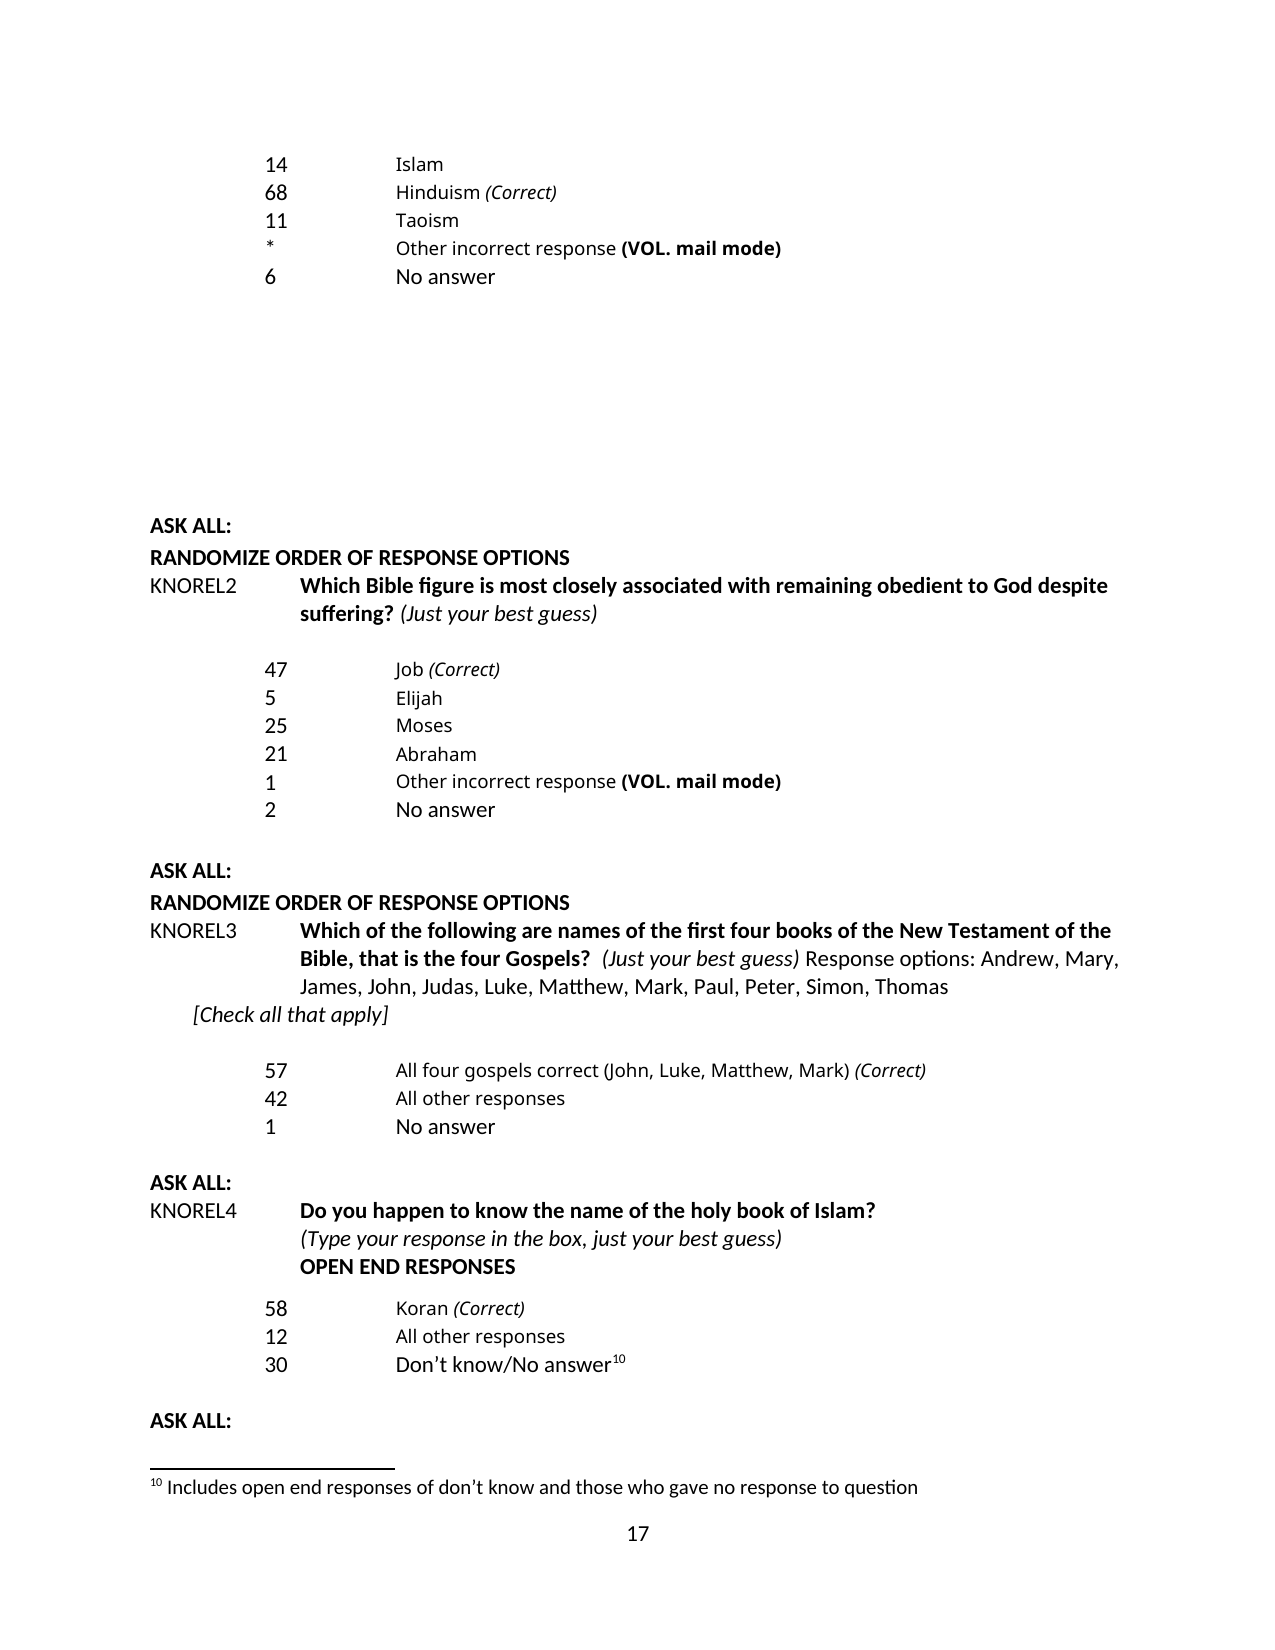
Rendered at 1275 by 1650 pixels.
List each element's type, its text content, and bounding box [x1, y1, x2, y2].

table_cell No answer [384, 796, 722, 824]
text ASK ALL: [150, 511, 1125, 539]
text ASK ALL: [150, 1406, 1125, 1434]
table_cell 1 [253, 1112, 384, 1140]
table_cell Elijah [384, 684, 853, 712]
table_cell 25 [253, 712, 384, 739]
table_cell 30 [253, 1350, 384, 1378]
text OPEN END RESPONSES [225, 1252, 1125, 1280]
table_cell 2 [253, 796, 384, 824]
table_header 57 [253, 1056, 384, 1084]
text KNOREL2 Which Bible figure is most closely associated with remaining obedient to God despite suffering? (Just your best guess) [150, 571, 1125, 627]
table_cell 68 [253, 178, 384, 206]
table_cell 12 [253, 1322, 384, 1350]
text [Check all that apply] [187, 1000, 1125, 1028]
table_header Koran (Correct) [384, 1294, 937, 1322]
table_cell Taoism [384, 206, 844, 234]
table_header All four gospels correct (John, Luke, Matthew, Mark) (Correct) [384, 1056, 1031, 1084]
table_cell 42 [253, 1084, 384, 1112]
table_cell All other responses [384, 1322, 937, 1350]
table_cell No answer [384, 262, 844, 290]
table_cell All other responses [384, 1084, 1031, 1112]
text RANDOMIZE ORDER OF RESPONSE OPTIONS [150, 888, 1125, 916]
table_cell Abraham [384, 740, 853, 768]
table_cell Hinduism (Correct) [384, 178, 844, 206]
table_cell 1 [253, 768, 384, 796]
table_cell No answer [384, 1112, 1031, 1140]
table_cell * [253, 234, 384, 262]
table_header 47 [253, 656, 384, 683]
table_cell Don’t know/No answer [384, 1350, 937, 1378]
text KNOREL4 Do you happen to know the name of the holy book of Islam? (Type your response in the box, just your best guess) [150, 1196, 1125, 1252]
text ASK ALL: [150, 1168, 1125, 1196]
table_header 14 [253, 150, 384, 178]
table_cell 11 [253, 206, 384, 234]
table_cell 21 [253, 740, 384, 768]
table_cell 5 [253, 684, 384, 712]
text RANDOMIZE ORDER OF RESPONSE OPTIONS [150, 543, 1125, 571]
table_header Job (Correct) [384, 656, 853, 683]
text ASK ALL: [150, 856, 1125, 884]
table_cell 6 [253, 262, 384, 290]
table_header 58 [253, 1294, 384, 1322]
text KNOREL3 Which of the following are names of the first four books of the New Testament of the Bible, that is the four Gospels? (Just your best guess) Response options: Andrew, Mary, James, John, Judas, Luke, Matthew, Mark, Paul, Peter, Simon, Thomas [150, 916, 1125, 1000]
table_cell Other incorrect response (VOL. mail mode) [384, 768, 853, 796]
table_cell Other incorrect response (VOL. mail mode) [384, 234, 844, 262]
table_cell Moses [384, 712, 853, 739]
table_header Islam [384, 150, 844, 178]
